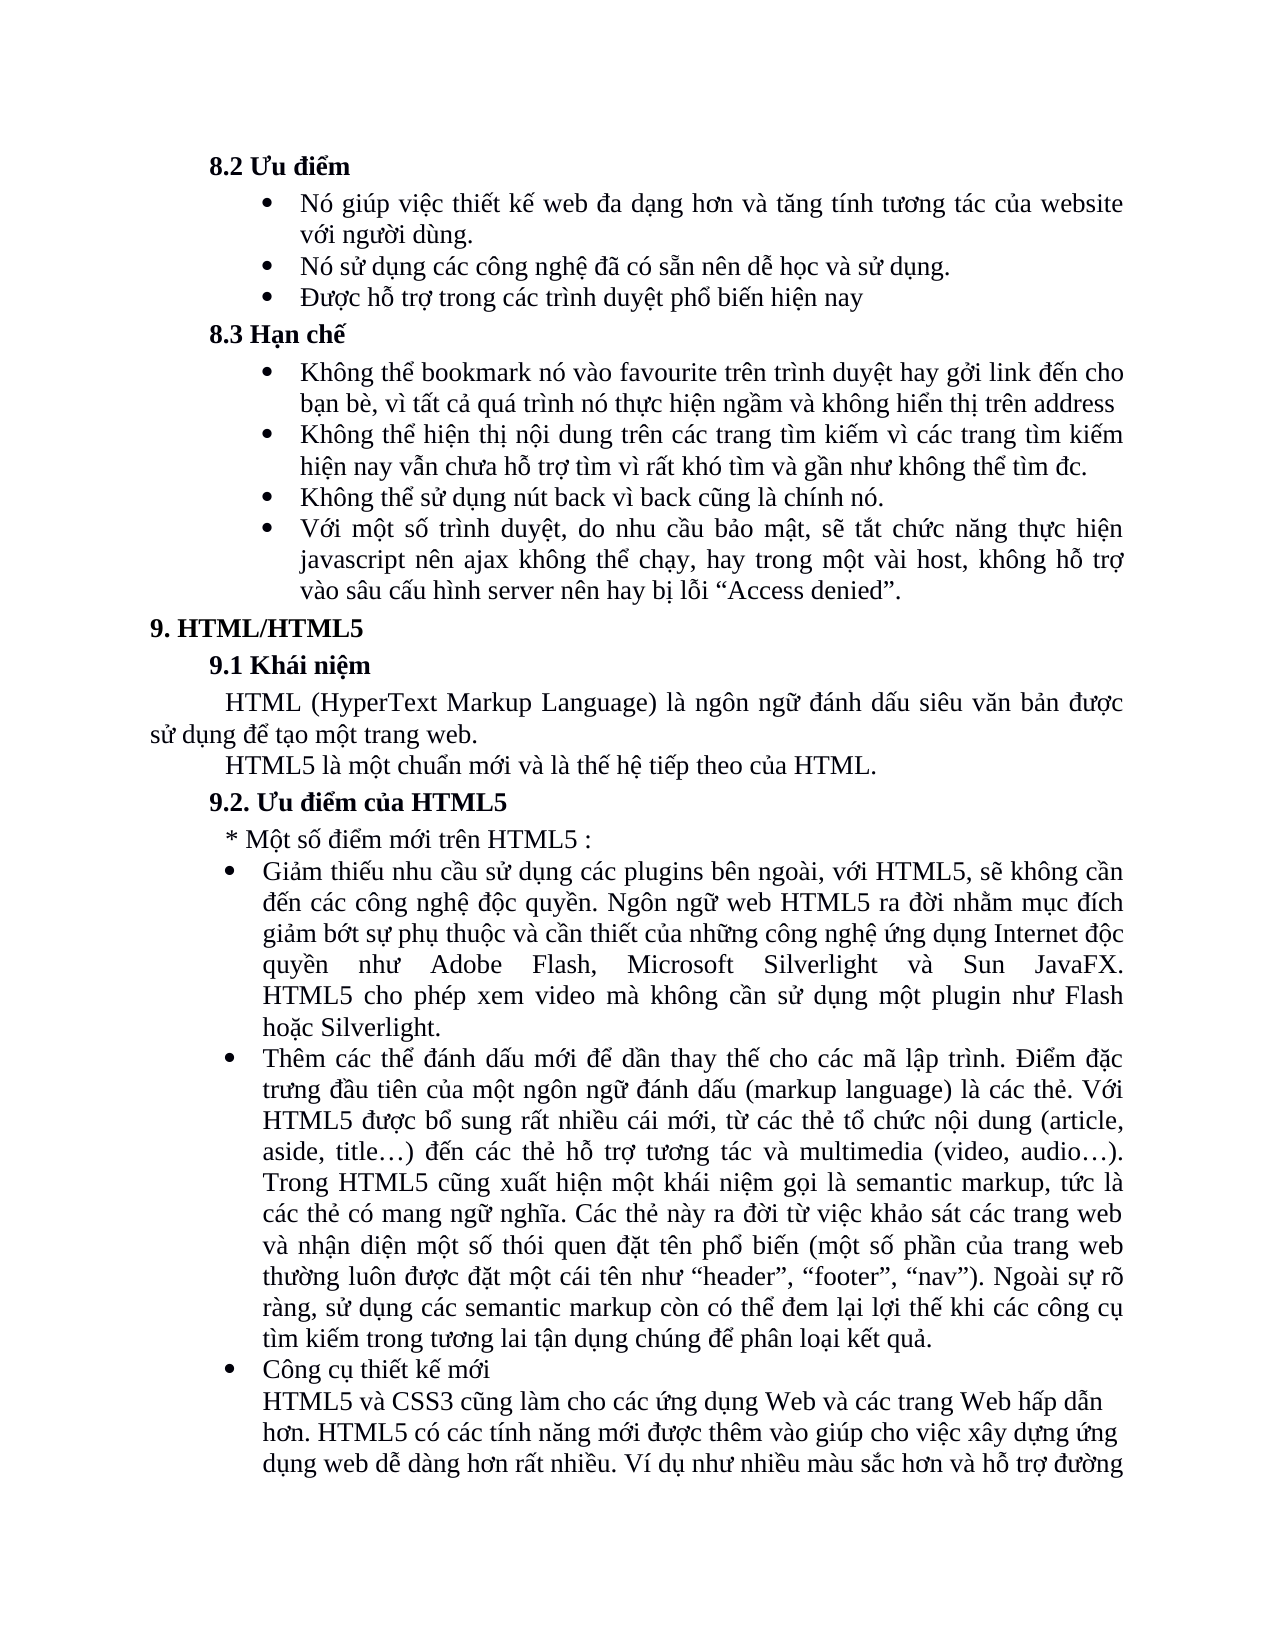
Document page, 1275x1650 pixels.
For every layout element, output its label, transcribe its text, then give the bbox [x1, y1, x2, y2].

list Với một số trình duyệt, do nhu cầu bảo mật, sẽ tắt chức năng thực hiện javascript nên ajax không thể chạy, hay trong một vài host, không hỗ trợ vào sâu cấu hình server nên hay bị lỗi “Access denied”. [262, 512, 1125, 606]
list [225, 1353, 1125, 1478]
list Nó giúp việc thiết kế web đa dạng hơn và tăng tính tương tác của website với người dùng. [262, 187, 1125, 250]
list Không thể bookmark nó vào favourite trên trình duyệt hay gởi link đến cho bạn bè, vì tất cả quá trình nó thực hiện ngầm và không hiển thị trên address [262, 356, 1125, 418]
list Nó sử dụng các công nghệ đã có sẵn nên dễ học và sử dụng. [262, 250, 1125, 281]
list Không thể sử dụng nút back vì back cũng là chính nó. [262, 481, 1125, 512]
text HTML (HyperText Markup Language) là ngôn ngữ đánh dấu siêu văn bản được sử dụng để tạo một trang web. [150, 687, 1125, 749]
text * Một số điểm mới trên HTML5 : [150, 824, 1125, 855]
subtitle 9. HTML/HTML5 [150, 612, 1125, 643]
subtitle 9.2. Ưu điểm của HTML5 [209, 786, 1125, 817]
list Không thể hiện thị nội dung trên các trang tìm kiếm vì các trang tìm kiếm hiện nay vẫn chưa hỗ trợ tìm vì rất khó tìm và gần như không thể tìm đc. [262, 418, 1125, 481]
subtitle 8.3 Hạn chế [209, 318, 1125, 350]
list Giảm thiếu nhu cầu sử dụng các plugins bên ngoài, với HTML5, sẽ không cần đến các công nghệ độc quyền. Ngôn ngữ web HTML5 ra đời nhằm mục đích giảm bớt sự phụ thuộc và cần thiết của những công nghệ ứng dụng Internet độc quyền như Adobe Flash, Microsoft Silverlight và Sun JavaFX. HTML5 cho phép xem video mà không cần sử dụng một plugin như Flash hoặc Silverlight. [225, 855, 1125, 1042]
text HTML5 là một chuẩn mới và là thế hệ tiếp theo của HTML. [150, 749, 1125, 780]
subtitle 8.2 Ưu điểm [209, 150, 1125, 181]
list Thêm các thể đánh dấu mới để dần thay thế cho các mã lập trình. Điểm đặc trưng đầu tiên của một ngôn ngữ đánh dấu (markup language) là các thẻ. Với HTML5 được bổ sung rất nhiều cái mới, từ các thẻ tổ chức nội dung (article, aside, title…) đến các thẻ hỗ trợ tương tác và multimedia (video, audio…). Trong HTML5 cũng xuất hiện một khái niệm gọi là semantic markup, tức là các thẻ có mang ngữ nghĩa. Các thẻ này ra đời từ việc khảo sát các trang web và nhận diện một số thói quen đặt tên phổ biến (một số phần của trang web thường luôn được đặt một cái tên như “header”, “footer”, “nav”). Ngoài sự rõ ràng, sử dụng các semantic markup còn có thể đem lại lợi thế khi các công cụ tìm kiếm trong tương lai tận dụng chúng để phân loại kết quả. [225, 1042, 1125, 1353]
list Được hỗ trợ trong các trình duyệt phổ biến hiện nay [262, 281, 1125, 312]
subtitle 9.1 Khái niệm [209, 649, 1125, 680]
